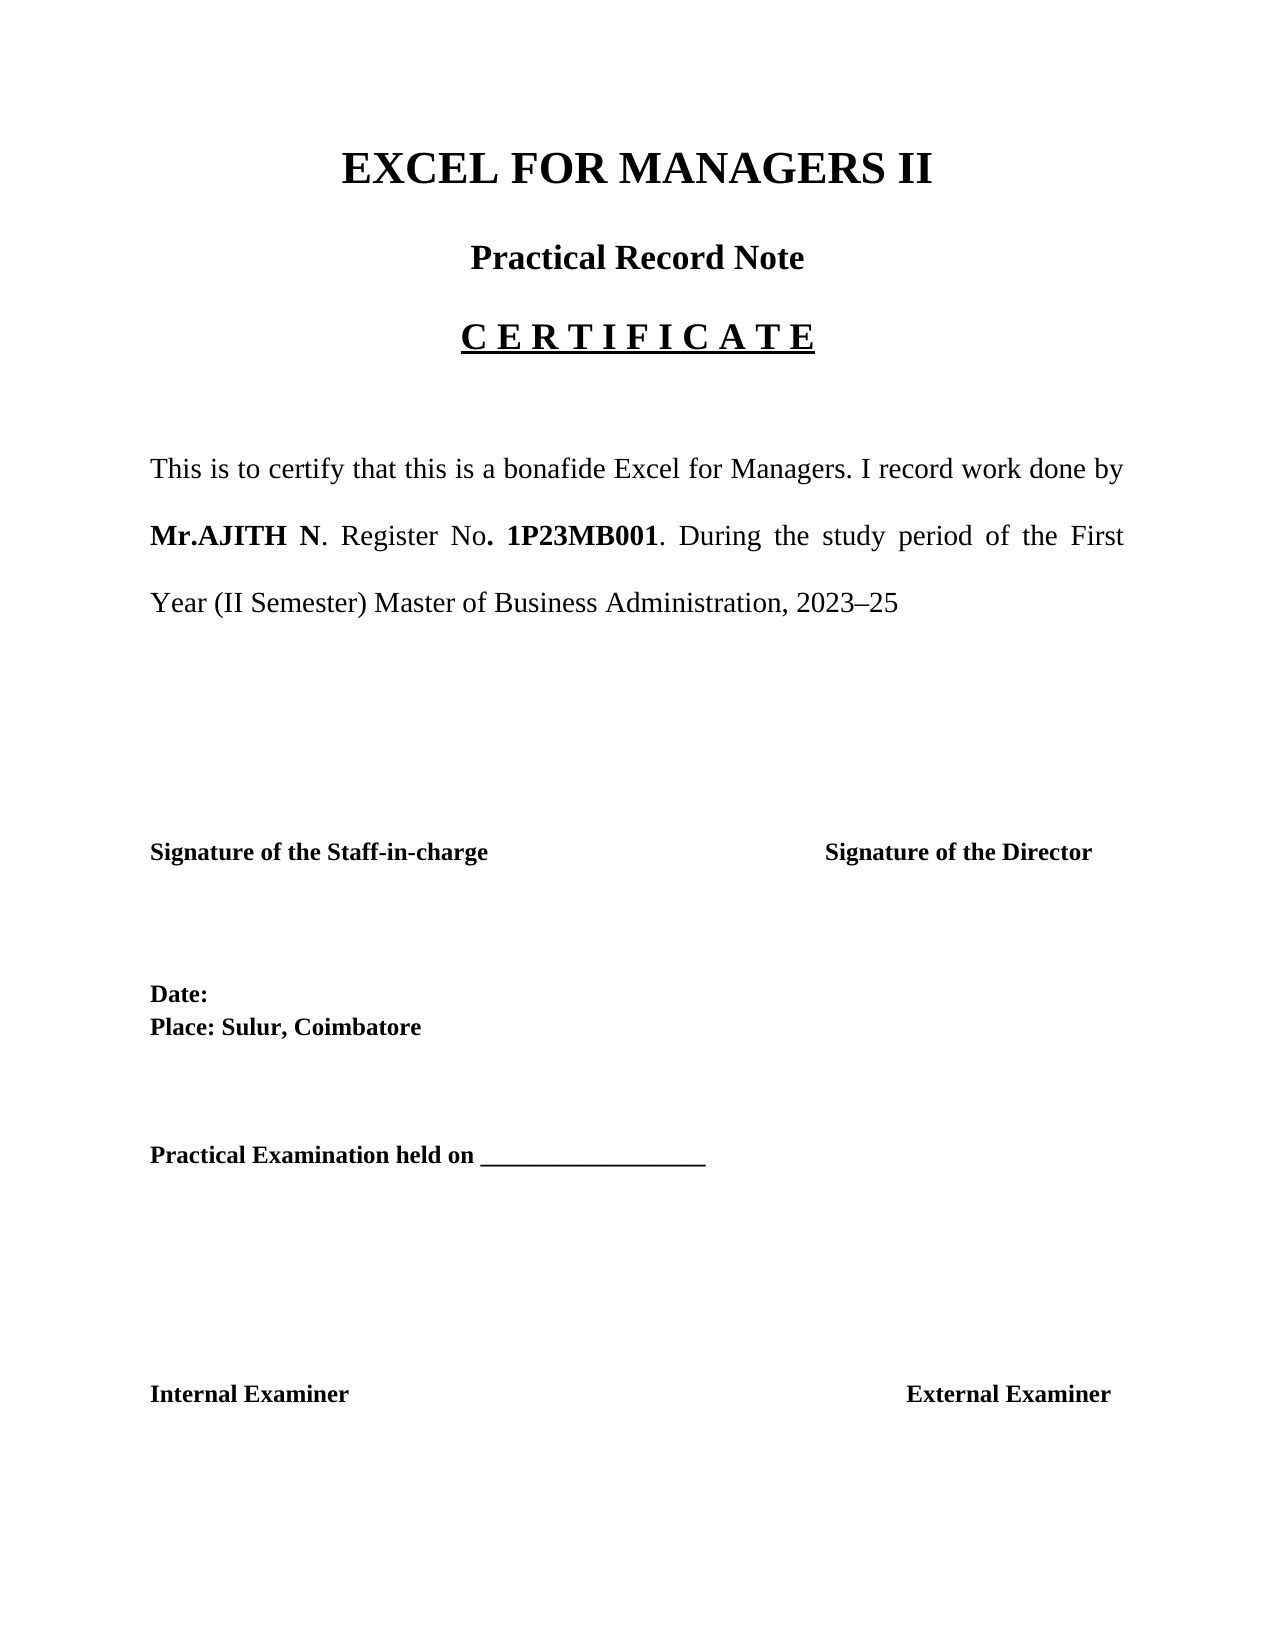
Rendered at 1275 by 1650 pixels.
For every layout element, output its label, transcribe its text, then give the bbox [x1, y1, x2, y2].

subtitle Date: [150, 979, 1125, 1007]
text Internal Examiner External Examiner [150, 1379, 1172, 1407]
subtitle Signature of the Staff-in-charge Signature of the Director [150, 837, 1125, 865]
text EXCEL FOR MANAGERS II [150, 141, 1125, 193]
text C E R T I F I C A T E [150, 314, 1125, 357]
text This is to certify that this is a bonafide Excel for Managers. I record work done by Mr.AJITH N. Register No. 1P23MB001. During the study period of the First Year (II Semester) Master of Business Administration, 2023–25 [150, 451, 1125, 619]
subtitle Place: Sulur, Coimbatore [150, 1012, 1125, 1040]
text Practical Record Note [150, 236, 1125, 277]
text Practical Examination held on __________________ [150, 1140, 1125, 1169]
